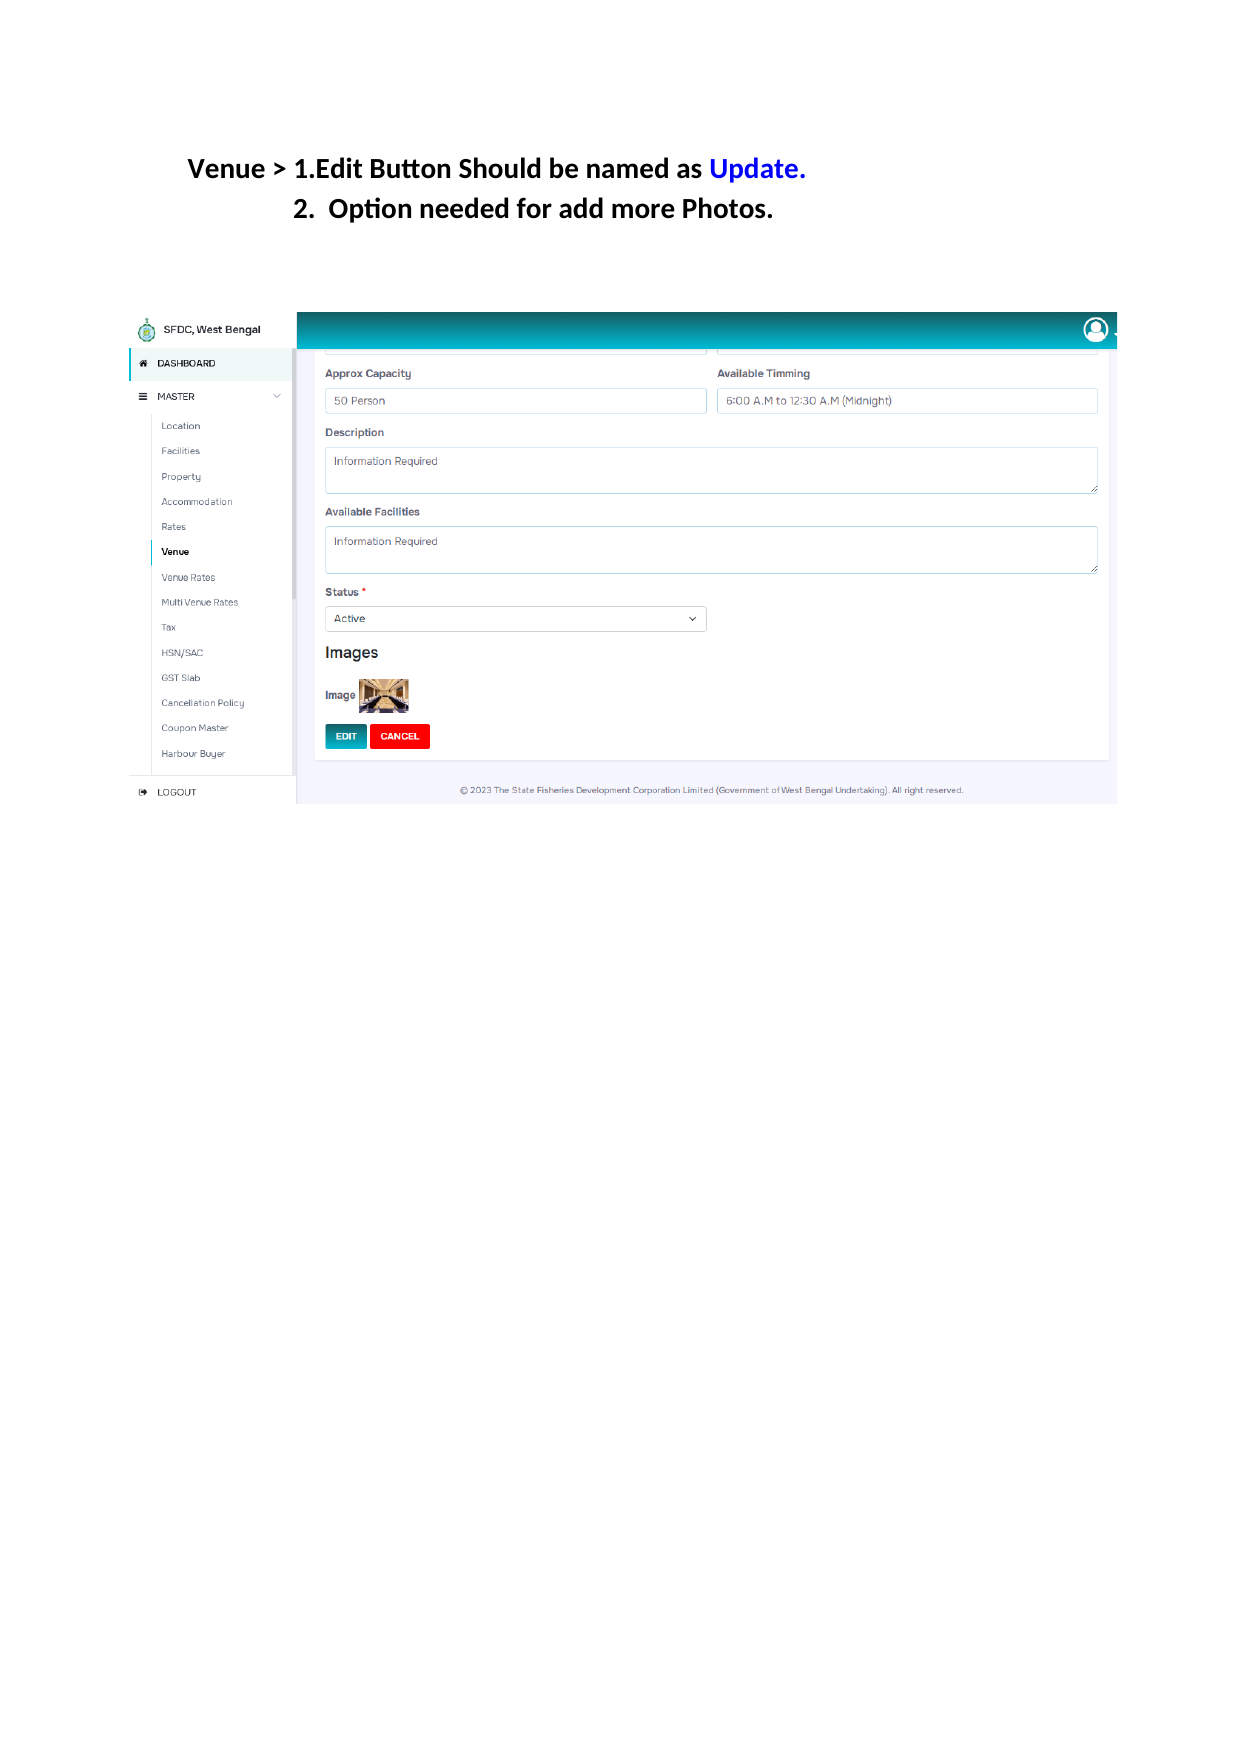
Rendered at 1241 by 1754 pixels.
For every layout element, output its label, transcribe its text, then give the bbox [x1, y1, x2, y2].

picture [129, 312, 1118, 804]
text Venue > 1.Edit Button Should be named as Update. [187, 150, 1053, 186]
list Option needed for add more Photos. [293, 186, 1028, 226]
